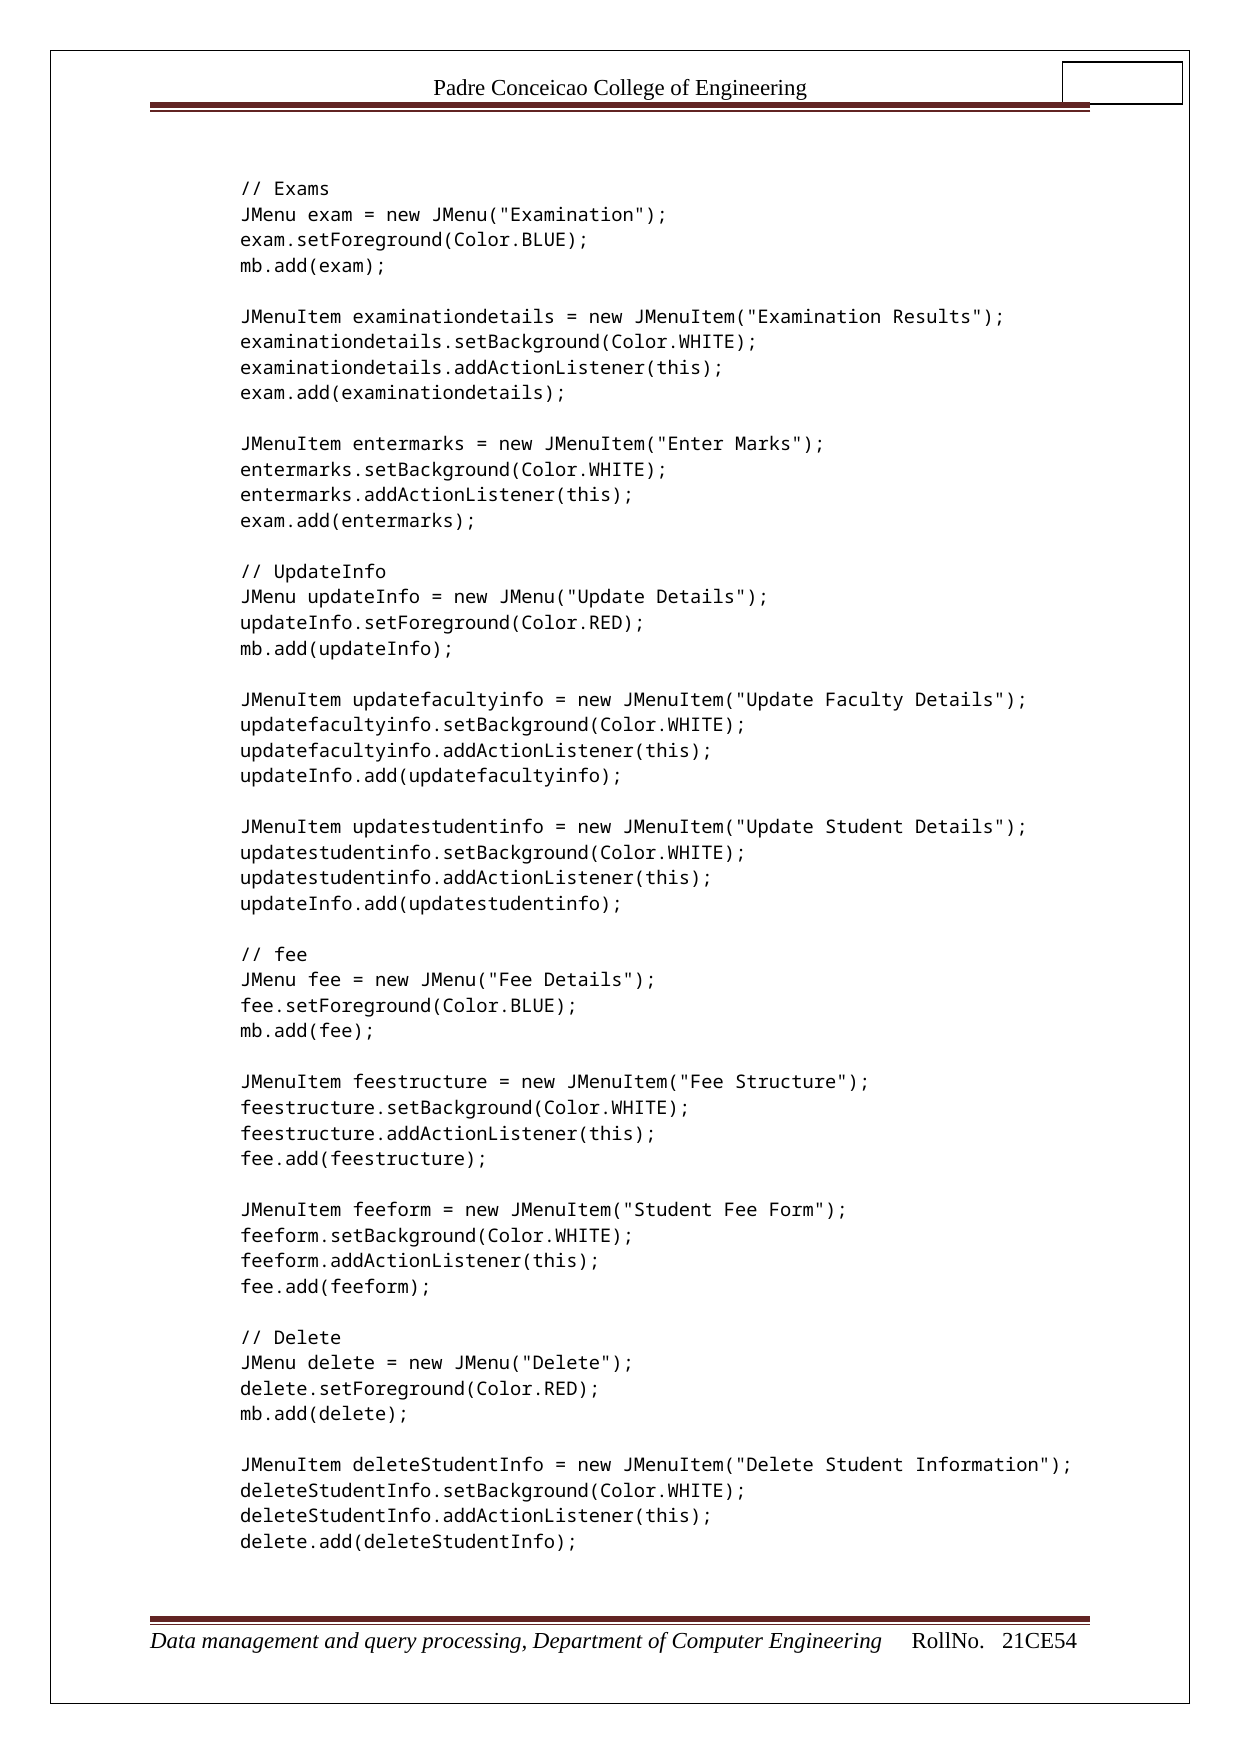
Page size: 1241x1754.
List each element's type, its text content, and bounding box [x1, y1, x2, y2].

text JMenuItem feeform = new JMenuItem("Student Fee Form"); [150, 1196, 1090, 1222]
text JMenu updateInfo = new JMenu("Update Details"); [150, 584, 1090, 609]
text JMenu delete = new JMenu("Delete"); [150, 1349, 1090, 1375]
text updateInfo.add(updatefacultyinfo); [150, 762, 1090, 788]
text mb.add(exam); [150, 252, 1090, 278]
text exam.setForeground(Color.BLUE); [150, 227, 1090, 252]
text // Delete [150, 1324, 1090, 1349]
text updatestudentinfo.addActionListener(this); [150, 864, 1090, 890]
text JMenuItem updatefacultyinfo = new JMenuItem("Update Faculty Details"); [150, 686, 1090, 711]
text mb.add(fee); [150, 1018, 1090, 1043]
text fee.add(feeform); [150, 1273, 1090, 1298]
text feestructure.setBackground(Color.WHITE); [150, 1094, 1090, 1120]
text fee.setForeground(Color.BLUE); [150, 992, 1090, 1018]
text updatefacultyinfo.setBackground(Color.WHITE); [150, 711, 1090, 737]
text JMenuItem deleteStudentInfo = new JMenuItem("Delete Student Information"); [150, 1452, 1090, 1477]
text updateInfo.add(updatestudentinfo); [150, 890, 1090, 916]
text updateInfo.setForeground(Color.RED); [150, 609, 1090, 635]
text updatefacultyinfo.addActionListener(this); [150, 737, 1090, 762]
text JMenuItem updatestudentinfo = new JMenuItem("Update Student Details"); [150, 813, 1090, 839]
text mb.add(updateInfo); [150, 635, 1090, 660]
text entermarks.setBackground(Color.WHITE); [150, 456, 1090, 482]
text examinationdetails.setBackground(Color.WHITE); [150, 329, 1090, 354]
text // UpdateInfo [150, 558, 1090, 584]
text updatestudentinfo.setBackground(Color.WHITE); [150, 839, 1090, 864]
text delete.add(deleteStudentInfo); [150, 1528, 1090, 1554]
text JMenuItem examinationdetails = new JMenuItem("Examination Results"); [150, 303, 1090, 329]
text entermarks.addActionListener(this); [150, 482, 1090, 507]
text examinationdetails.addActionListener(this); [150, 354, 1090, 380]
text exam.add(examinationdetails); [150, 380, 1090, 405]
text JMenuItem feestructure = new JMenuItem("Fee Structure"); [150, 1069, 1090, 1094]
text feeform.addActionListener(this); [150, 1247, 1090, 1273]
text JMenu fee = new JMenu("Fee Details"); [150, 967, 1090, 992]
text deleteStudentInfo.setBackground(Color.WHITE); [150, 1477, 1090, 1503]
text JMenuItem entermarks = new JMenuItem("Enter Marks"); [150, 431, 1090, 456]
text fee.add(feestructure); [150, 1145, 1090, 1171]
text exam.add(entermarks); [150, 507, 1090, 533]
text feeform.setBackground(Color.WHITE); [150, 1222, 1090, 1247]
text feestructure.addActionListener(this); [150, 1120, 1090, 1145]
text JMenu exam = new JMenu("Examination"); [150, 201, 1090, 227]
text deleteStudentInfo.addActionListener(this); [150, 1503, 1090, 1528]
text // Exams [150, 176, 1090, 201]
text delete.setForeground(Color.RED); [150, 1375, 1090, 1401]
text // fee [150, 941, 1090, 967]
text mb.add(delete); [150, 1401, 1090, 1426]
